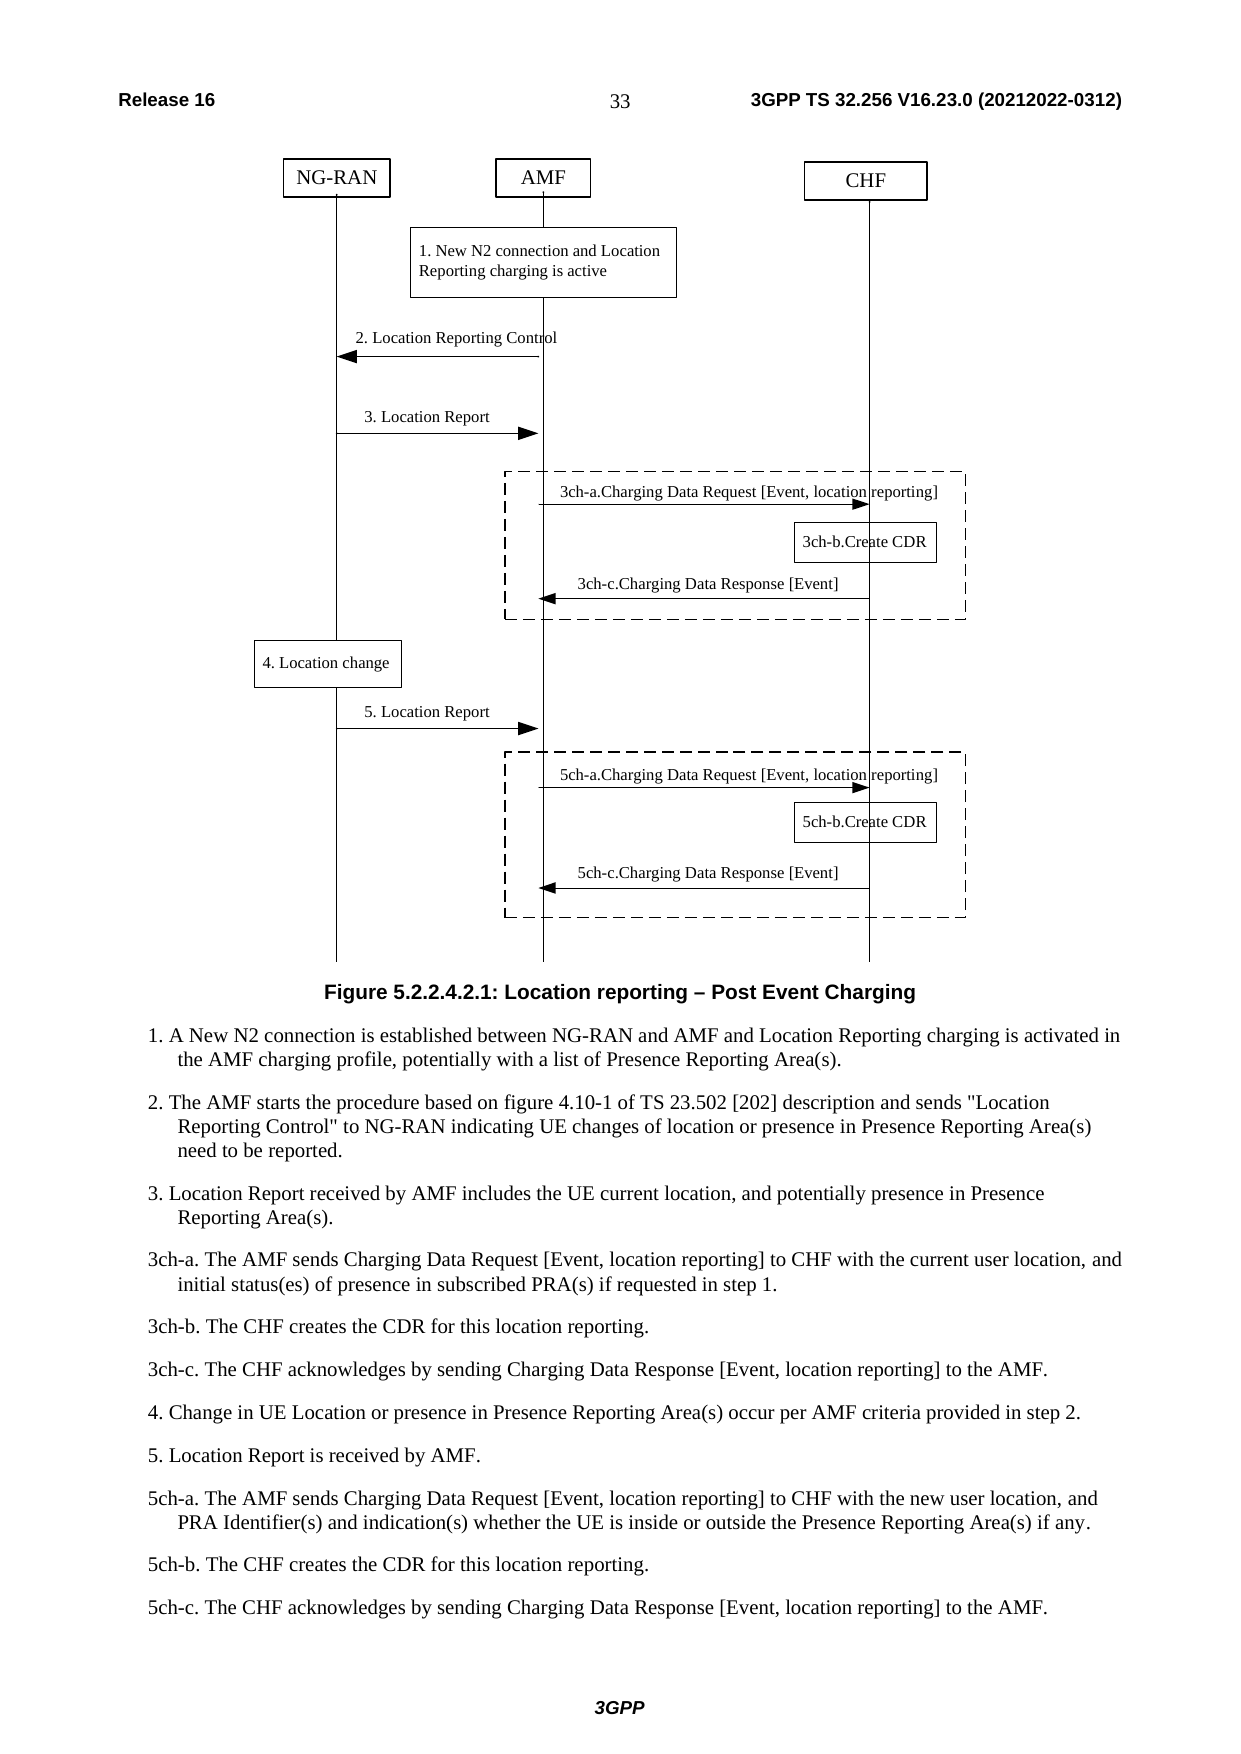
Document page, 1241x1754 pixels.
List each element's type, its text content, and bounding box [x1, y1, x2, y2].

text 4. Change in UE Location or presence in Presence Reporting Area(s) occur per AMF criteria provided in step 2. [148, 1400, 1122, 1424]
text 5ch-b. The CHF creates the CDR for this location reporting. [148, 1552, 1122, 1576]
text 5ch-c. The CHF acknowledges by sending Charging Data Response [Event, location reporting] to the AMF. [148, 1595, 1122, 1619]
text Figure 5.2.2.4.2.1: Location reporting – Post Event Charging [118, 980, 1122, 1004]
text 5. Location Report is received by AMF. [148, 1443, 1122, 1467]
text 3ch-a. The AMF sends Charging Data Request [Event, location reporting] to CHF with the current user location, and initial status(es) of presence in subscribed PRA(s) if requested in step 1. [148, 1247, 1122, 1296]
text 5ch-a. The AMF sends Charging Data Request [Event, location reporting] to CHF with the new user location, and PRA Identifier(s) and indication(s) whether the UE is inside or outside the Presence Reporting Area(s) if any. [148, 1486, 1122, 1534]
text 2. The AMF starts the procedure based on figure 4.10-1 of TS 23.502 [202] description and sends "Location Reporting Control" to NG-RAN indicating UE changes of location or presence in Presence Reporting Area(s) need to be reported. [148, 1089, 1122, 1162]
text 3. Location Report received by AMF includes the UE current location, and potentially presence in Presence Reporting Area(s). [148, 1181, 1122, 1229]
text 3ch-c. The CHF acknowledges by sending Charging Data Response [Event, location reporting] to the AMF. [148, 1357, 1122, 1381]
text 3ch-b. The CHF creates the CDR for this location reporting. [148, 1314, 1122, 1338]
text 1. A New N2 connection is established between NG-RAN and AMF and Location Reporting charging is activated in the AMF charging profile, potentially with a list of Presence Reporting Area(s). [148, 1023, 1122, 1071]
